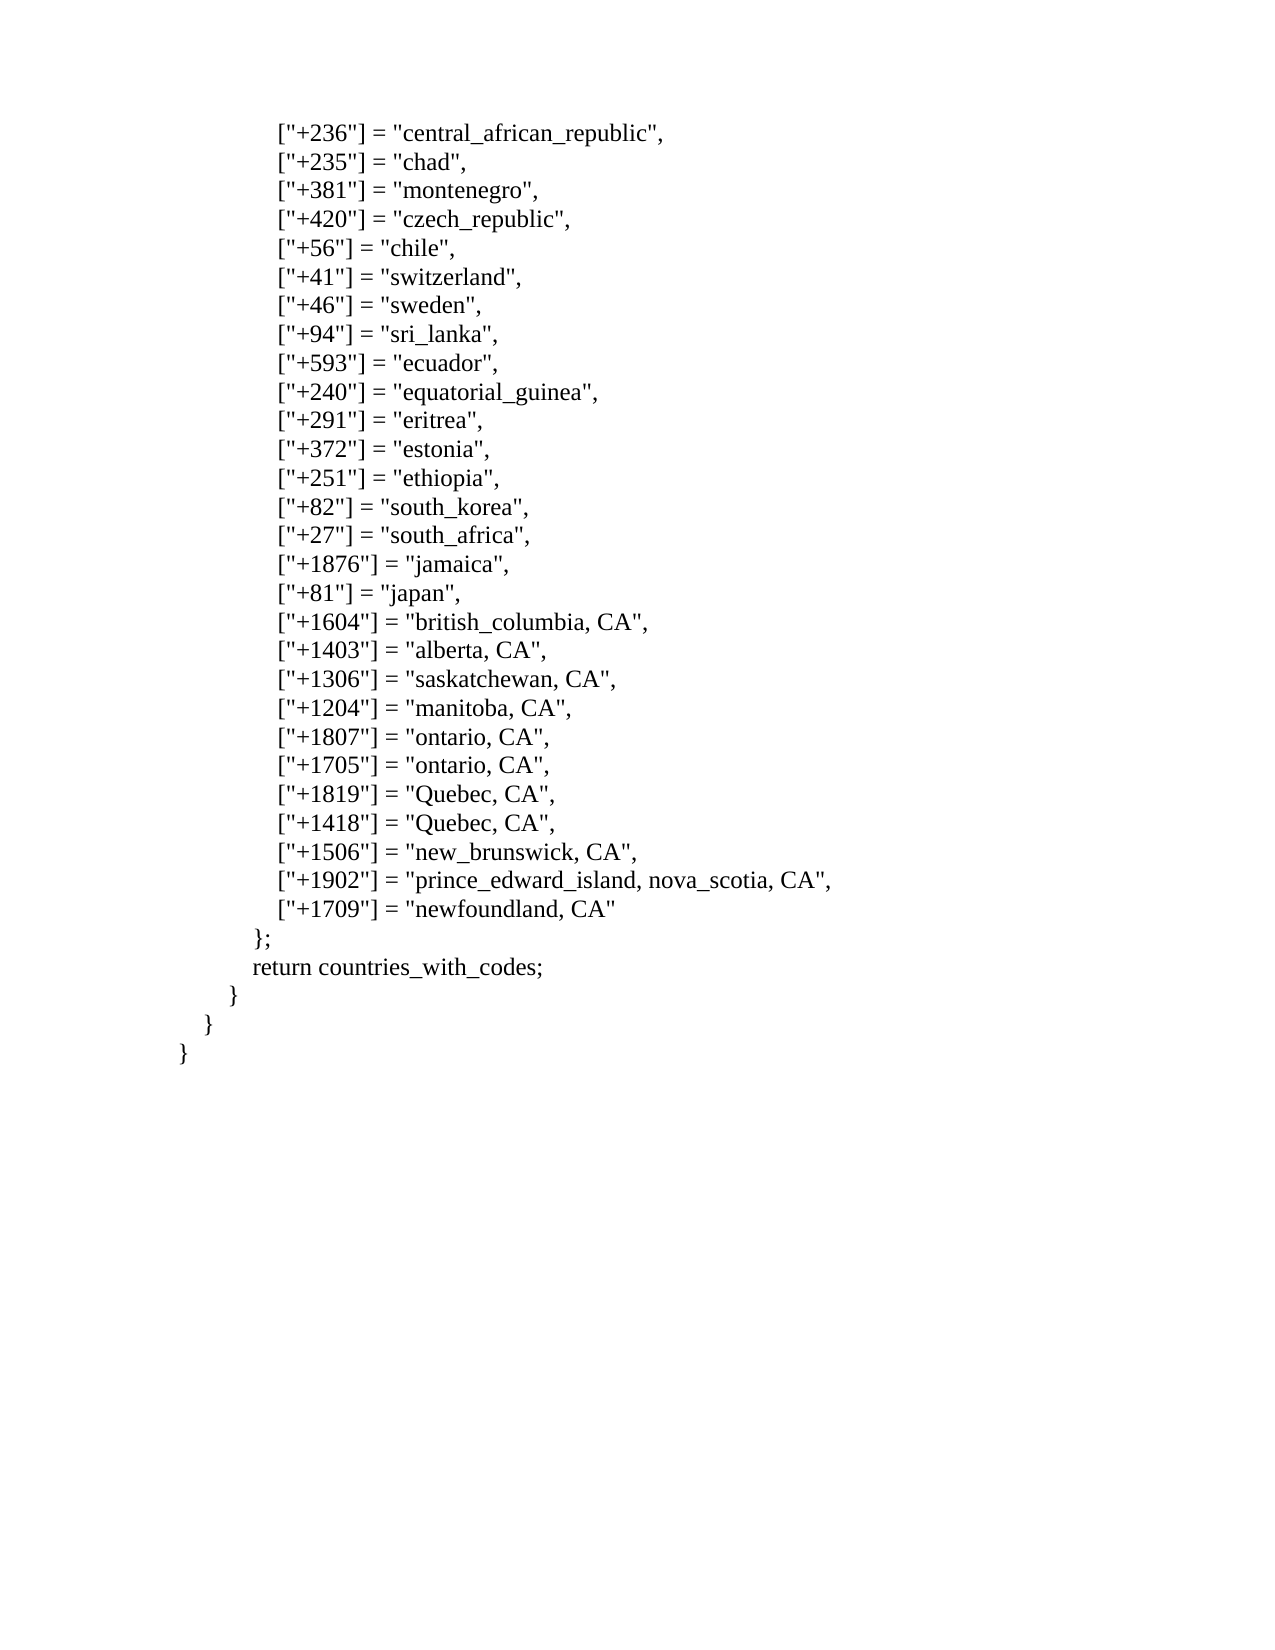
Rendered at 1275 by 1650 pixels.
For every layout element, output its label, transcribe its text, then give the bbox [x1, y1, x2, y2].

text ["+1705"] = "ontario, CA", [177, 751, 1216, 779]
text ["+1604"] = "british_columbia, CA", [177, 607, 1216, 636]
text ["+27"] = "south_africa", [177, 521, 1216, 549]
text ["+1807"] = "ontario, CA", [177, 722, 1216, 751]
text ["+82"] = "south_korea", [177, 492, 1216, 521]
text ["+372"] = "estonia", [177, 434, 1216, 463]
text ["+94"] = "sri_lanka", [177, 319, 1216, 348]
text ["+41"] = "switzerland", [177, 262, 1216, 291]
text ["+1506"] = "new_brunswick, CA", [177, 837, 1216, 866]
text ["+1403"] = "alberta, CA", [177, 636, 1216, 664]
text } [177, 981, 1216, 1009]
text ["+1418"] = "Quebec, CA", [177, 808, 1216, 837]
text ["+1902"] = "prince_edward_island, nova_scotia, CA", [177, 866, 1216, 894]
text ["+235"] = "chad", [177, 147, 1216, 176]
text return countries_with_codes; [177, 952, 1216, 981]
text ["+56"] = "chile", [177, 233, 1216, 262]
text ["+1204"] = "manitoba, CA", [177, 693, 1216, 722]
text }; [177, 923, 1216, 952]
text ["+81"] = "japan", [177, 578, 1216, 607]
text } [177, 1038, 1216, 1067]
text ["+291"] = "eritrea", [177, 406, 1216, 434]
text ["+593"] = "ecuador", [177, 348, 1216, 377]
text ["+420"] = "czech_republic", [177, 204, 1216, 233]
text ["+381"] = "montenegro", [177, 176, 1216, 204]
text ["+1709"] = "newfoundland, CA" [177, 894, 1216, 923]
text ["+1819"] = "Quebec, CA", [177, 779, 1216, 808]
text } [177, 1009, 1216, 1038]
text ["+251"] = "ethiopia", [177, 463, 1216, 492]
text ["+1306"] = "saskatchewan, CA", [177, 664, 1216, 693]
text ["+240"] = "equatorial_guinea", [177, 377, 1216, 406]
text ["+46"] = "sweden", [177, 291, 1216, 319]
text ["+1876"] = "jamaica", [177, 549, 1216, 578]
text ["+236"] = "central_african_republic", [177, 118, 1216, 147]
